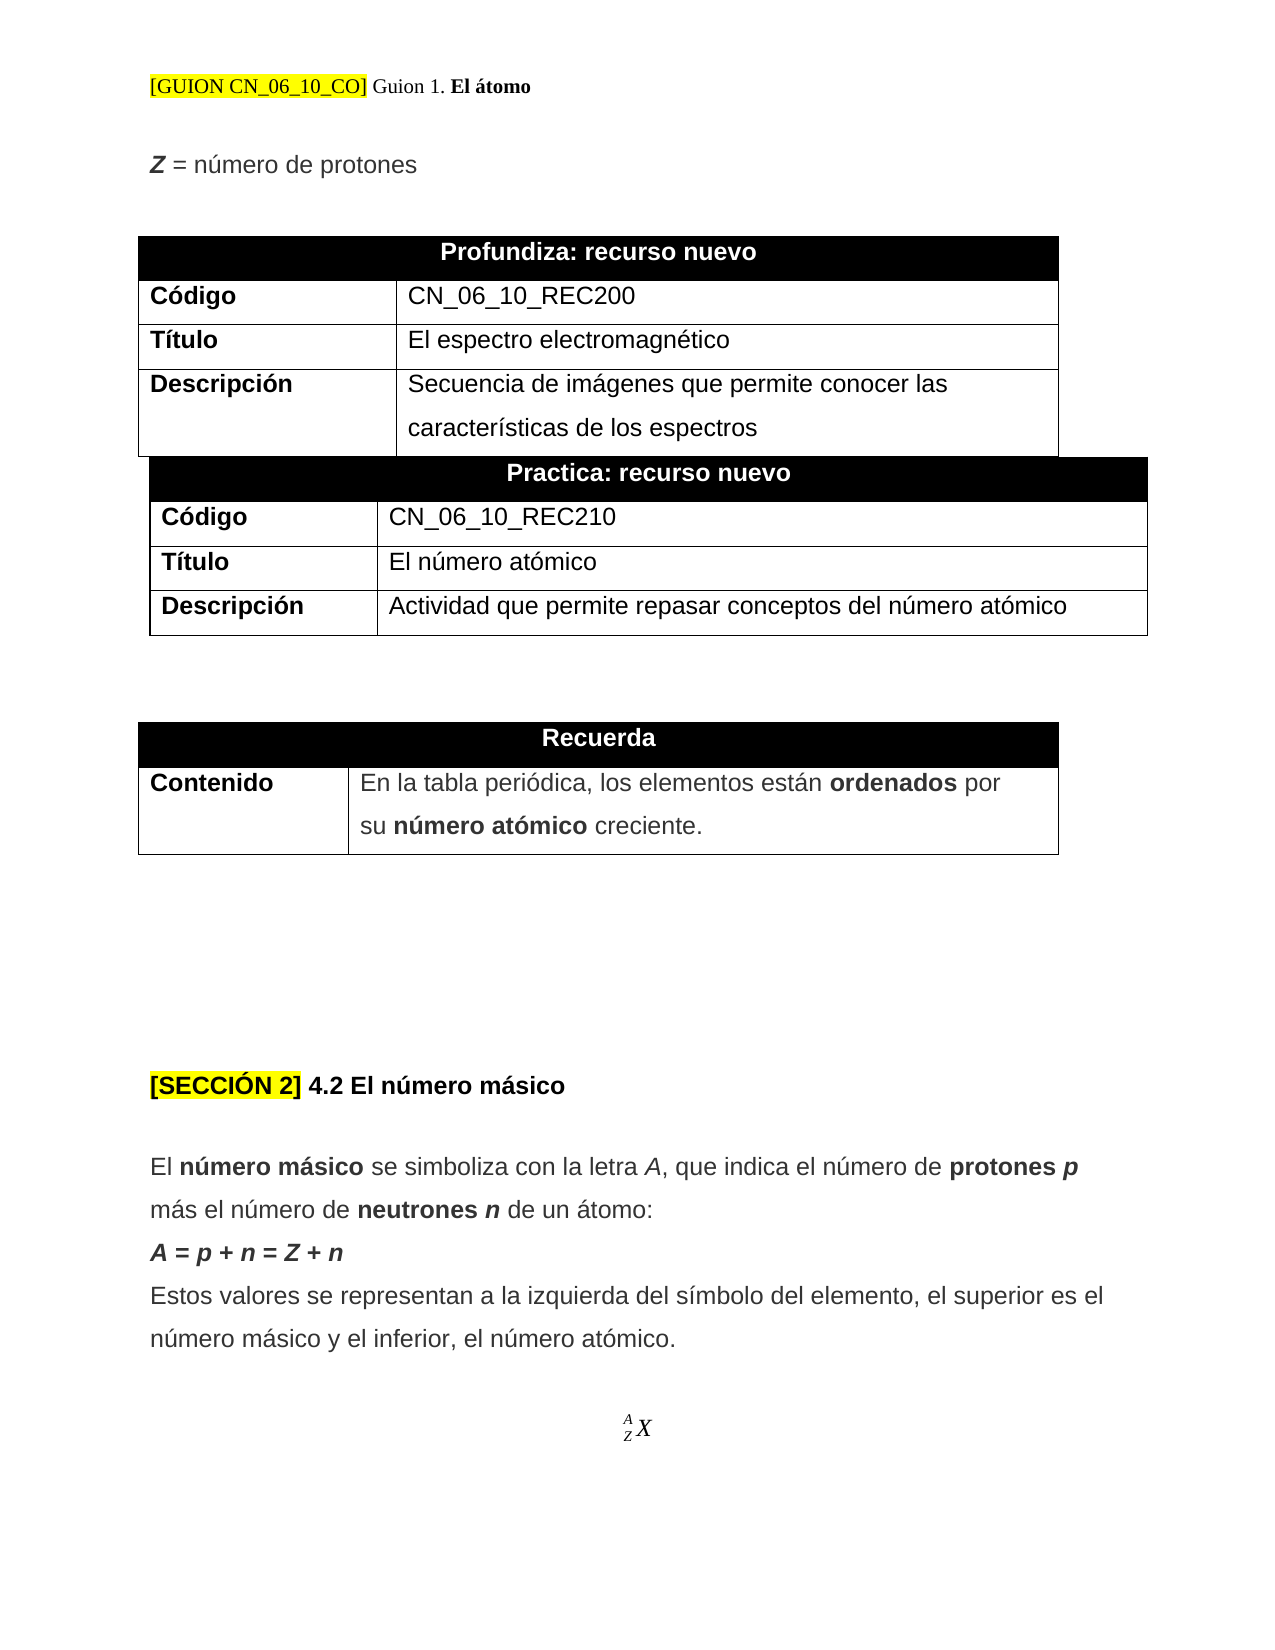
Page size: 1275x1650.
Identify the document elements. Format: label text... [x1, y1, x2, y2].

table_header Recuerda [139, 723, 1058, 766]
text Z = número de protones [150, 150, 1125, 179]
table_cell Título [151, 547, 377, 590]
table_cell CN_06_10_REC210 [378, 502, 1147, 546]
table_cell El espectro electromagnético [397, 325, 1058, 368]
table_cell Contenido [139, 768, 348, 854]
table_header Practica: recurso nuevo [151, 458, 1147, 501]
table_cell Descripción [151, 591, 377, 634]
table_cell Código [139, 281, 396, 324]
table_cell Título [139, 325, 396, 368]
table_cell CN_06_10_REC200 [397, 281, 1058, 324]
table_cell Descripción [139, 370, 396, 456]
table_header Profundiza: recurso nuevo [139, 237, 1058, 280]
table_cell Secuencia de imágenes que permite conocer las características de los espectros [397, 370, 1058, 456]
table_cell En la tabla periódica, los elementos están ordenados por su número atómico creciente. [349, 768, 1058, 854]
text Estos valores se representan a la izquierda del símbolo del elemento, el superior es el número másico y el inferior, el número atómico. [150, 1281, 1125, 1353]
text [SECCIÓN 2] 4.2 El número másico [301, 1071, 1125, 1099]
table_cell El número atómico [378, 547, 1147, 590]
text A = p + n = Z + n [150, 1238, 1125, 1267]
text El número másico se simboliza con la letra A, que indica el número de protones p más el número de neutrones n de un átomo: [150, 1152, 1125, 1223]
table_cell Código [151, 502, 377, 546]
table_cell Actividad que permite repasar conceptos del número atómico [378, 591, 1147, 634]
